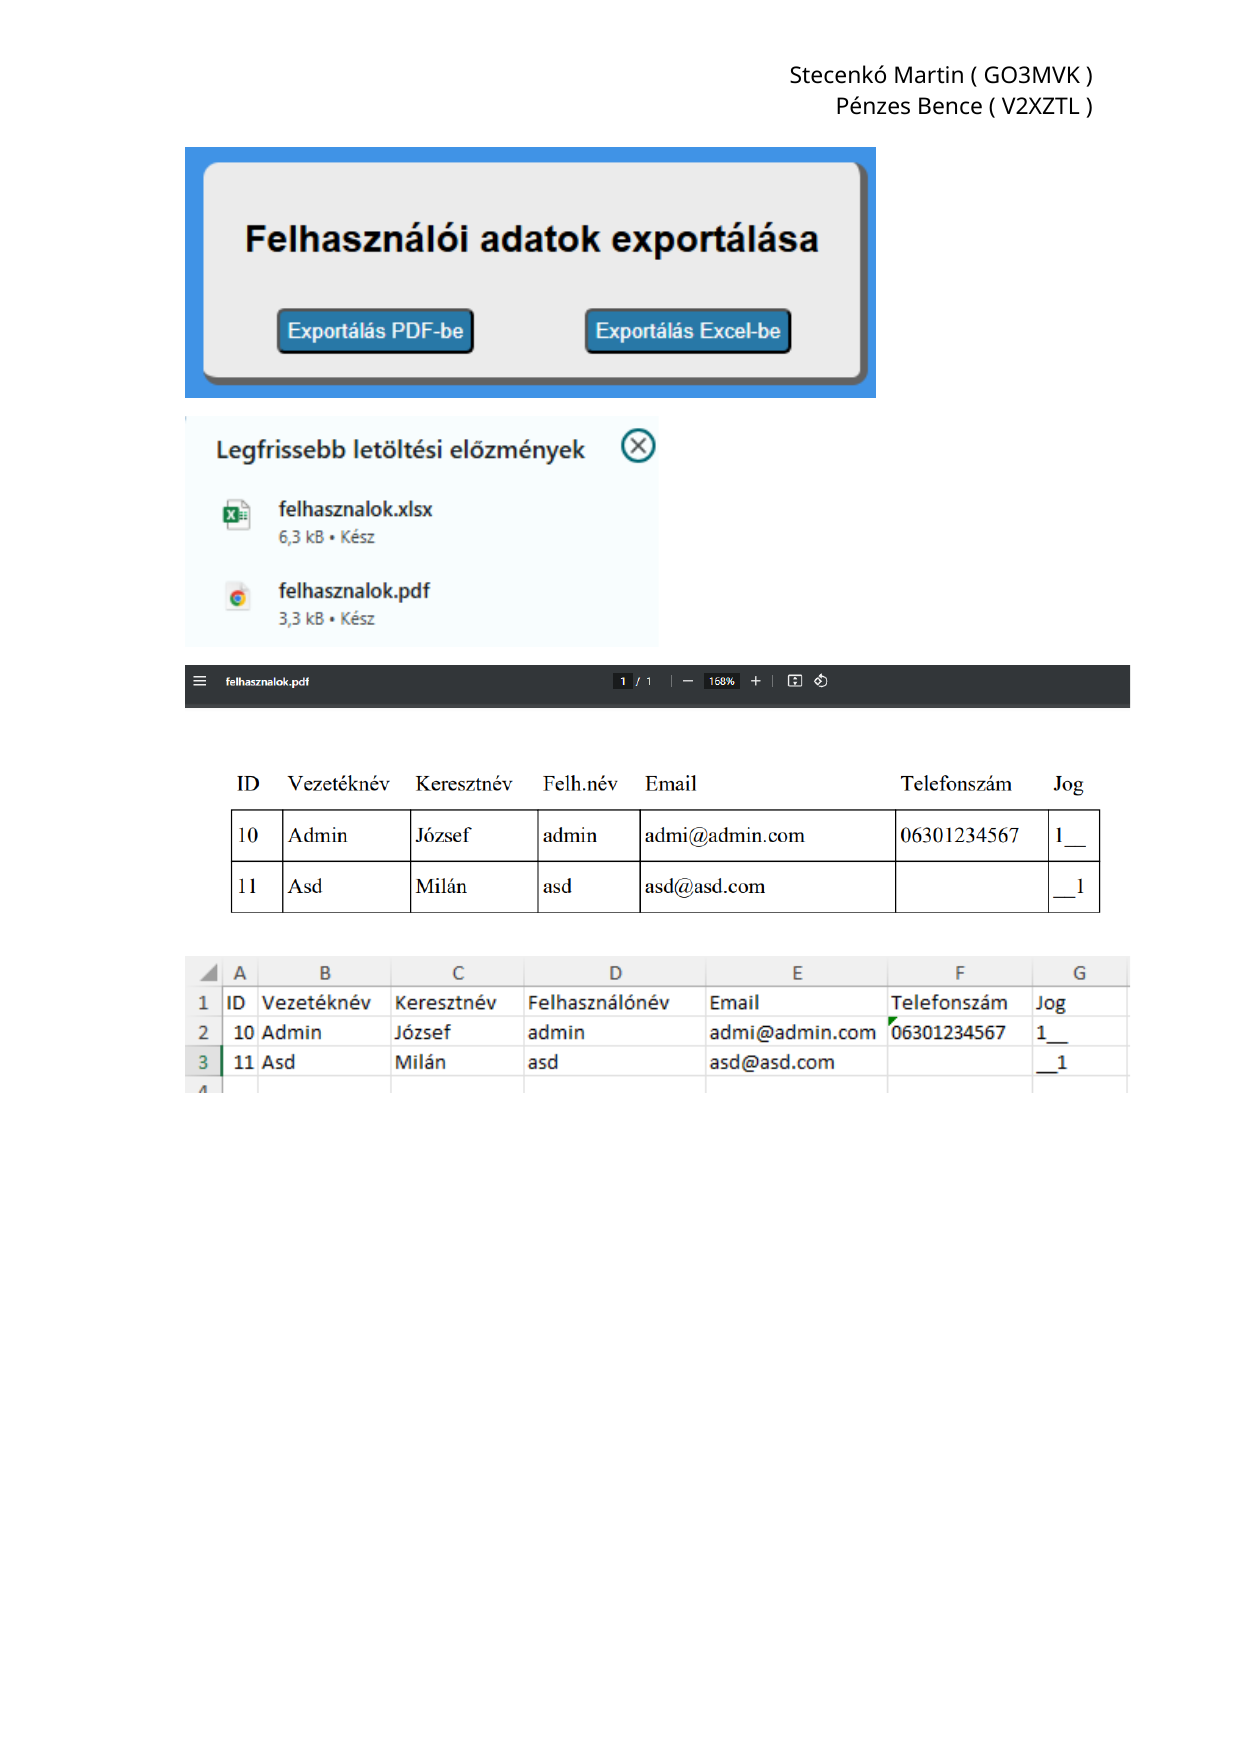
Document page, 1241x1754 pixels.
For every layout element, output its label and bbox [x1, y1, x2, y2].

picture [185, 147, 876, 398]
picture [185, 665, 1130, 938]
picture [185, 416, 659, 647]
picture [185, 956, 1130, 1093]
